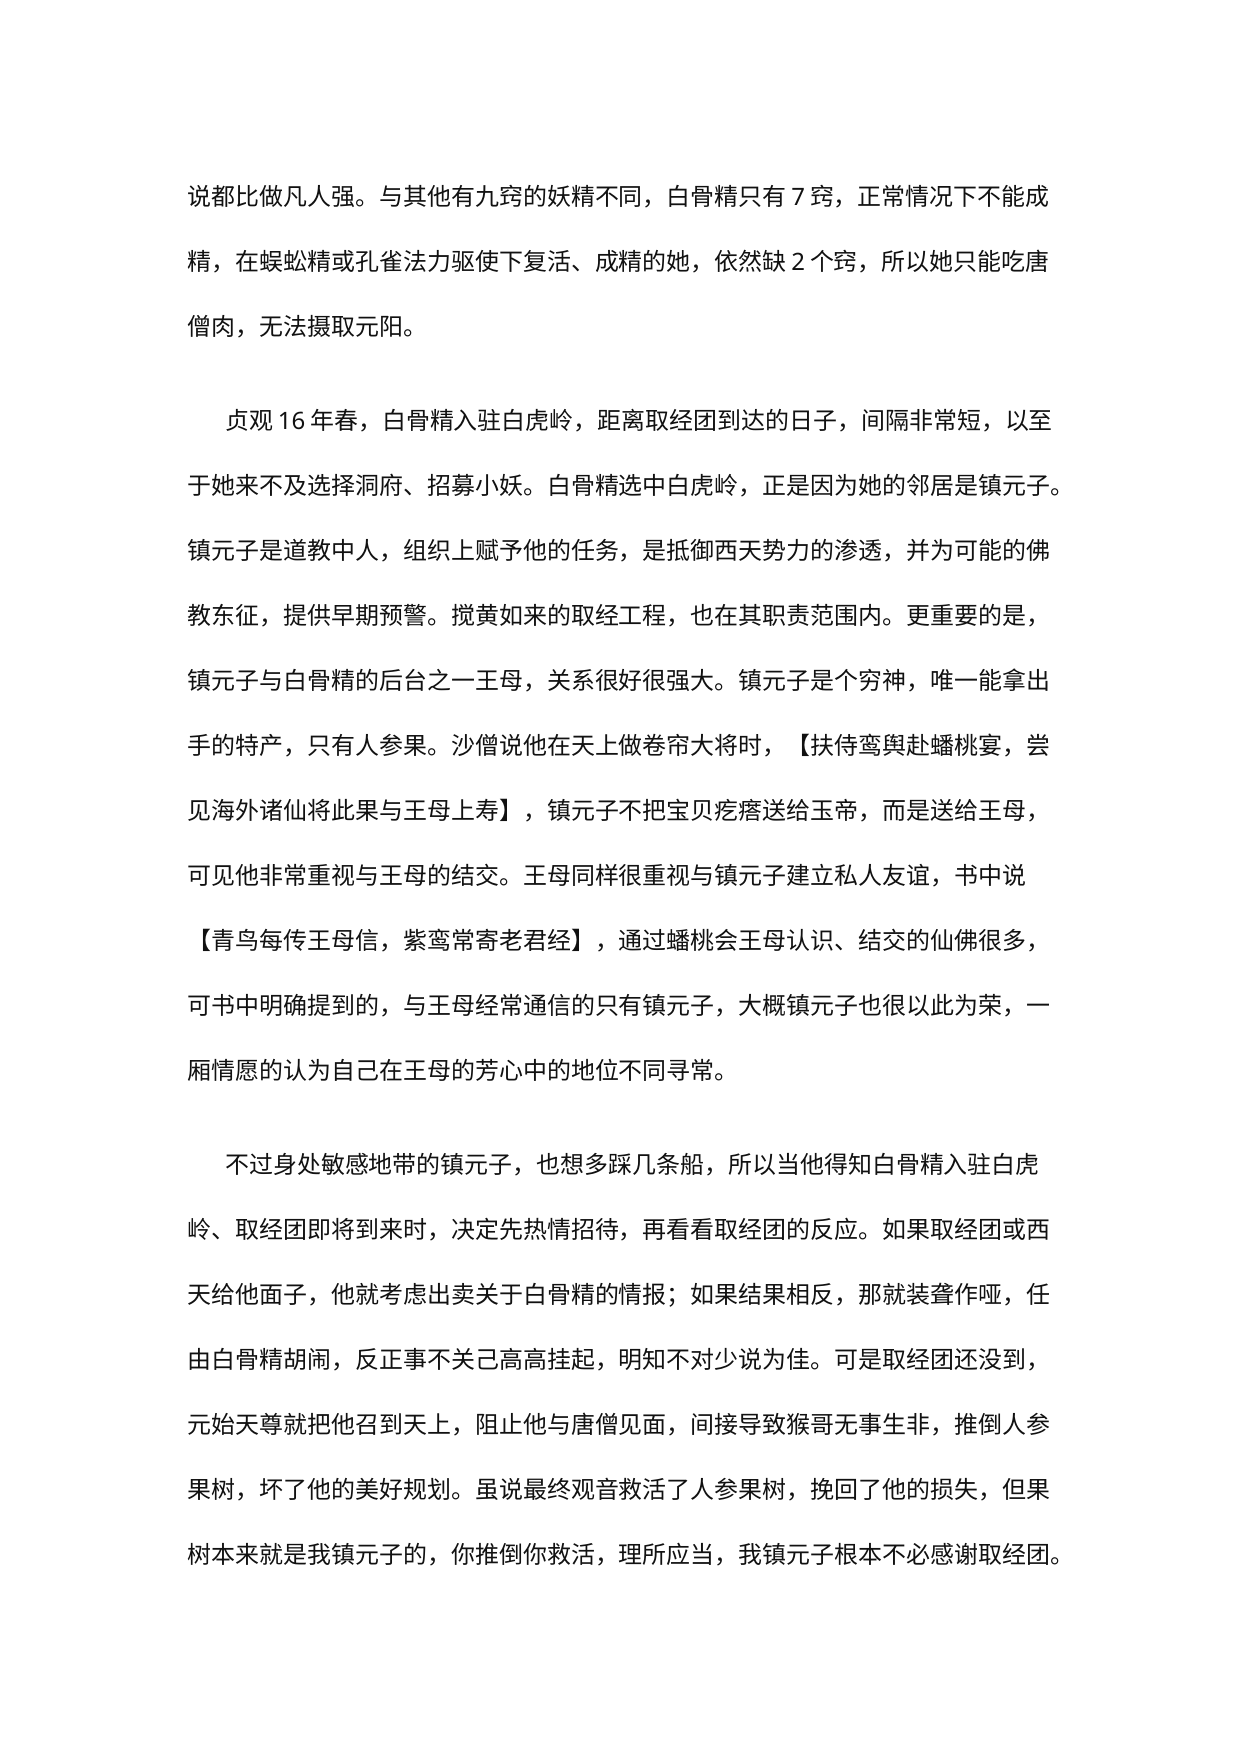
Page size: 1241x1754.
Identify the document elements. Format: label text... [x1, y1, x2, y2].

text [187, 162, 1053, 357]
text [187, 1130, 1053, 1585]
text 贞观16年春，白骨精入驻白虎岭，距离取经团到达的日子，间隔非常短，以至于她来不及选择洞府、招募小妖。白骨精选中白虎岭，正是因为她的邻居是镇元子。镇元子是道教中人，组织上赋予他的任务，是抵御西天势力的渗透，并为可能的佛教东征，提供早期预警。搅黄如来的取经工程，也在其职责范围内。更重要的是，镇元子与白骨精的后台之一王母，关系很好很强大。镇元子是个穷神，唯一能拿出手的特产，只有人参果。沙僧说他在天上做卷帘大将时，【扶侍鸾舆赴蟠桃宴，尝见海外诸仙将此果与王母上寿】，镇元子不把宝贝疙瘩送给玉帝，而是送给王母，可见他非常重视与王母的结交。王母同样很重视与镇元子建立私人友谊，书中说【青鸟每传王母信，紫鸾常寄老君经】，通过蟠桃会王母认识、结交的仙佛很多，可书中明确提到的，与王母经常通信的只有镇元子，大概镇元子也很以此为荣，一厢情愿的认为自己在王母的芳心中的地位不同寻常。 [187, 386, 1053, 1101]
